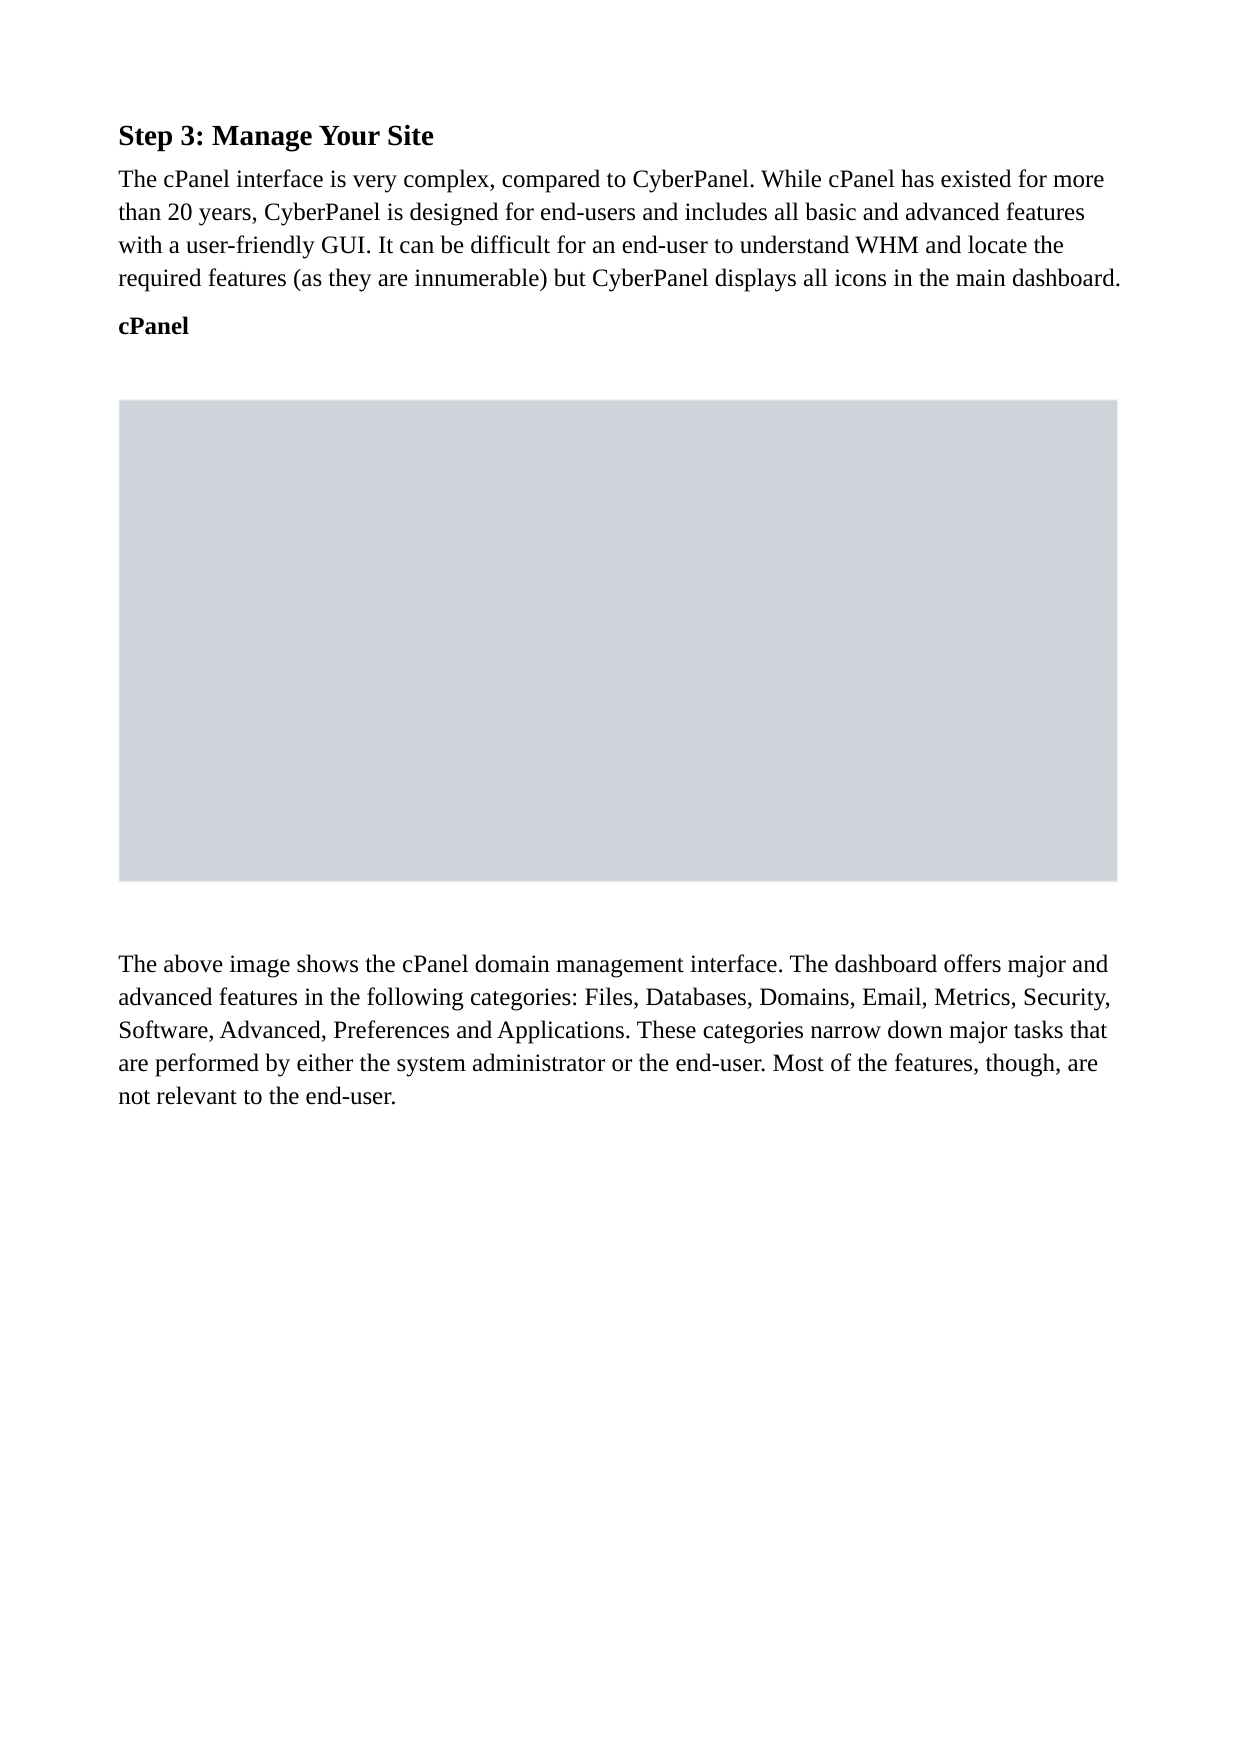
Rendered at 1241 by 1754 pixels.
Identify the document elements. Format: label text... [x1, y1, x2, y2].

text The cPanel interface is very complex, compared to CyberPanel. While cPanel has existed for more than 20 years, CyberPanel is designed for end-users and includes all basic and advanced features with a user-friendly GUI. It can be difficult for an end-user to understand WHM and locate the required features (as they are innumerable) but CyberPanel displays all icons in the main dashboard. [118, 164, 1122, 292]
subtitle cPanel [118, 311, 1122, 339]
picture [118, 399, 1119, 883]
subtitle Step 3: Manage Your Site [118, 118, 1122, 152]
text The above image shows the cPanel domain management interface. The dashboard offers major and advanced features in the following categories: Files, Databases, Domains, Email, Metrics, Security, Software, Advanced, Preferences and Applications. These categories narrow down major tasks that are performed by either the system administrator or the end-user. Most of the features, though, are not relevant to the end-user. [118, 949, 1122, 1110]
